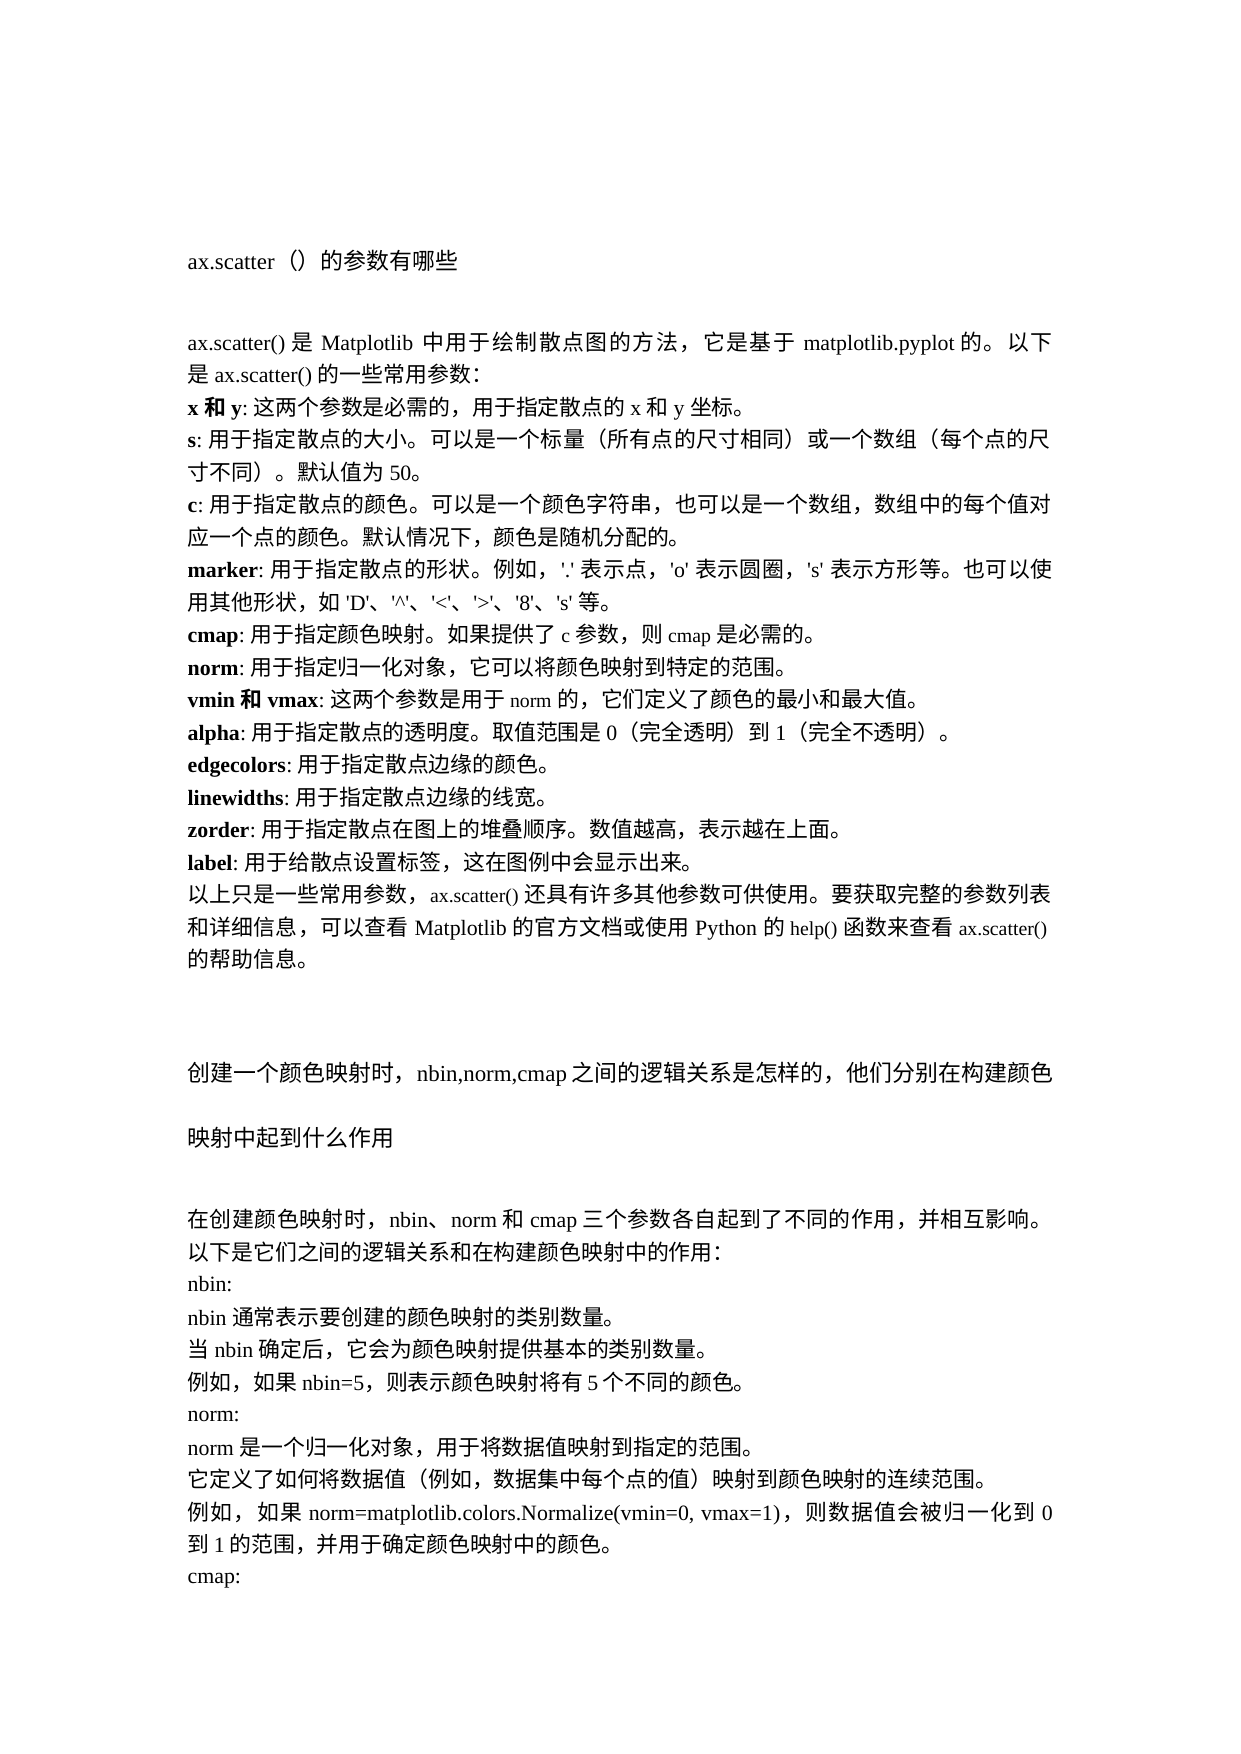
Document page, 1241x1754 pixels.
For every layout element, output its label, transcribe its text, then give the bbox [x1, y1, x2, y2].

text nbin: [187, 1267, 1053, 1299]
text c: 用于指定散点的颜色。可以是一个颜色字符串，也可以是一个数组，数组中的每个值对应一个点的颜色。默认情况下，颜色是随机分配的。 [187, 487, 1053, 552]
text zorder: 用于指定散点在图上的堆叠顺序。数值越高，表示越在上面。 [187, 812, 1053, 844]
text vmin 和 vmax: 这两个参数是用于 norm 的，它们定义了颜色的最小和最大值。 [187, 682, 1053, 714]
text cmap: [187, 1559, 1053, 1592]
text norm: [187, 1397, 1053, 1429]
text linewidths: 用于指定散点边缘的线宽。 [187, 779, 1053, 812]
text 例如，如果 norm=matplotlib.colors.Normalize(vmin=0, vmax=1)，则数据值会被归一化到0到1的范围，并用于确定颜色映射中的颜色。 [187, 1494, 1053, 1559]
text norm: 用于指定归一化对象，它可以将颜色映射到特定的范围。 [187, 649, 1053, 682]
text ax.scatter（）的参数有哪些 [187, 227, 1053, 292]
text 创建一个颜色映射时，nbin,norm,cmap之间的逻辑关系是怎样的，他们分别在构建颜色映射中起到什么作用 [187, 1039, 1053, 1169]
text x 和 y: 这两个参数是必需的，用于指定散点的 x 和 y 坐标。 [187, 389, 1053, 422]
text 例如，如果 nbin=5，则表示颜色映射将有5个不同的颜色。 [187, 1364, 1053, 1397]
text edgecolors: 用于指定散点边缘的颜色。 [187, 747, 1053, 779]
text 它定义了如何将数据值（例如，数据集中每个点的值）映射到颜色映射的连续范围。 [187, 1462, 1053, 1494]
text 在创建颜色映射时，nbin、norm 和 cmap 三个参数各自起到了不同的作用，并相互影响。以下是它们之间的逻辑关系和在构建颜色映射中的作用： [187, 1202, 1053, 1267]
text label: 用于给散点设置标签，这在图例中会显示出来。 [187, 844, 1053, 877]
text 当 nbin 确定后，它会为颜色映射提供基本的类别数量。 [187, 1332, 1053, 1364]
text marker: 用于指定散点的形状。例如，'.' 表示点，'o' 表示圆圈，'s' 表示方形等。也可以使用其他形状，如 'D'、'^'、'<'、'>'、'8'、's' 等。 [187, 552, 1053, 617]
text 以上只是一些常用参数，ax.scatter() 还具有许多其他参数可供使用。要获取完整的参数列表和详细信息，可以查看 Matplotlib 的官方文档或使用 Python 的 help() 函数来查看 ax.scatter() 的帮助信息。 [187, 877, 1053, 974]
text nbin 通常表示要创建的颜色映射的类别数量。 [187, 1299, 1053, 1332]
text cmap: 用于指定颜色映射。如果提供了 c 参数，则 cmap 是必需的。 [187, 617, 1053, 649]
text norm 是一个归一化对象，用于将数据值映射到指定的范围。 [187, 1429, 1053, 1462]
text ax.scatter() 是 Matplotlib 中用于绘制散点图的方法，它是基于 matplotlib.pyplot 的。以下是 ax.scatter() 的一些常用参数： [187, 324, 1053, 389]
text s: 用于指定散点的大小。可以是一个标量（所有点的尺寸相同）或一个数组（每个点的尺寸不同）。默认值为 50。 [187, 422, 1053, 487]
text alpha: 用于指定散点的透明度。取值范围是 0（完全透明）到 1（完全不透明）。 [187, 714, 1053, 747]
